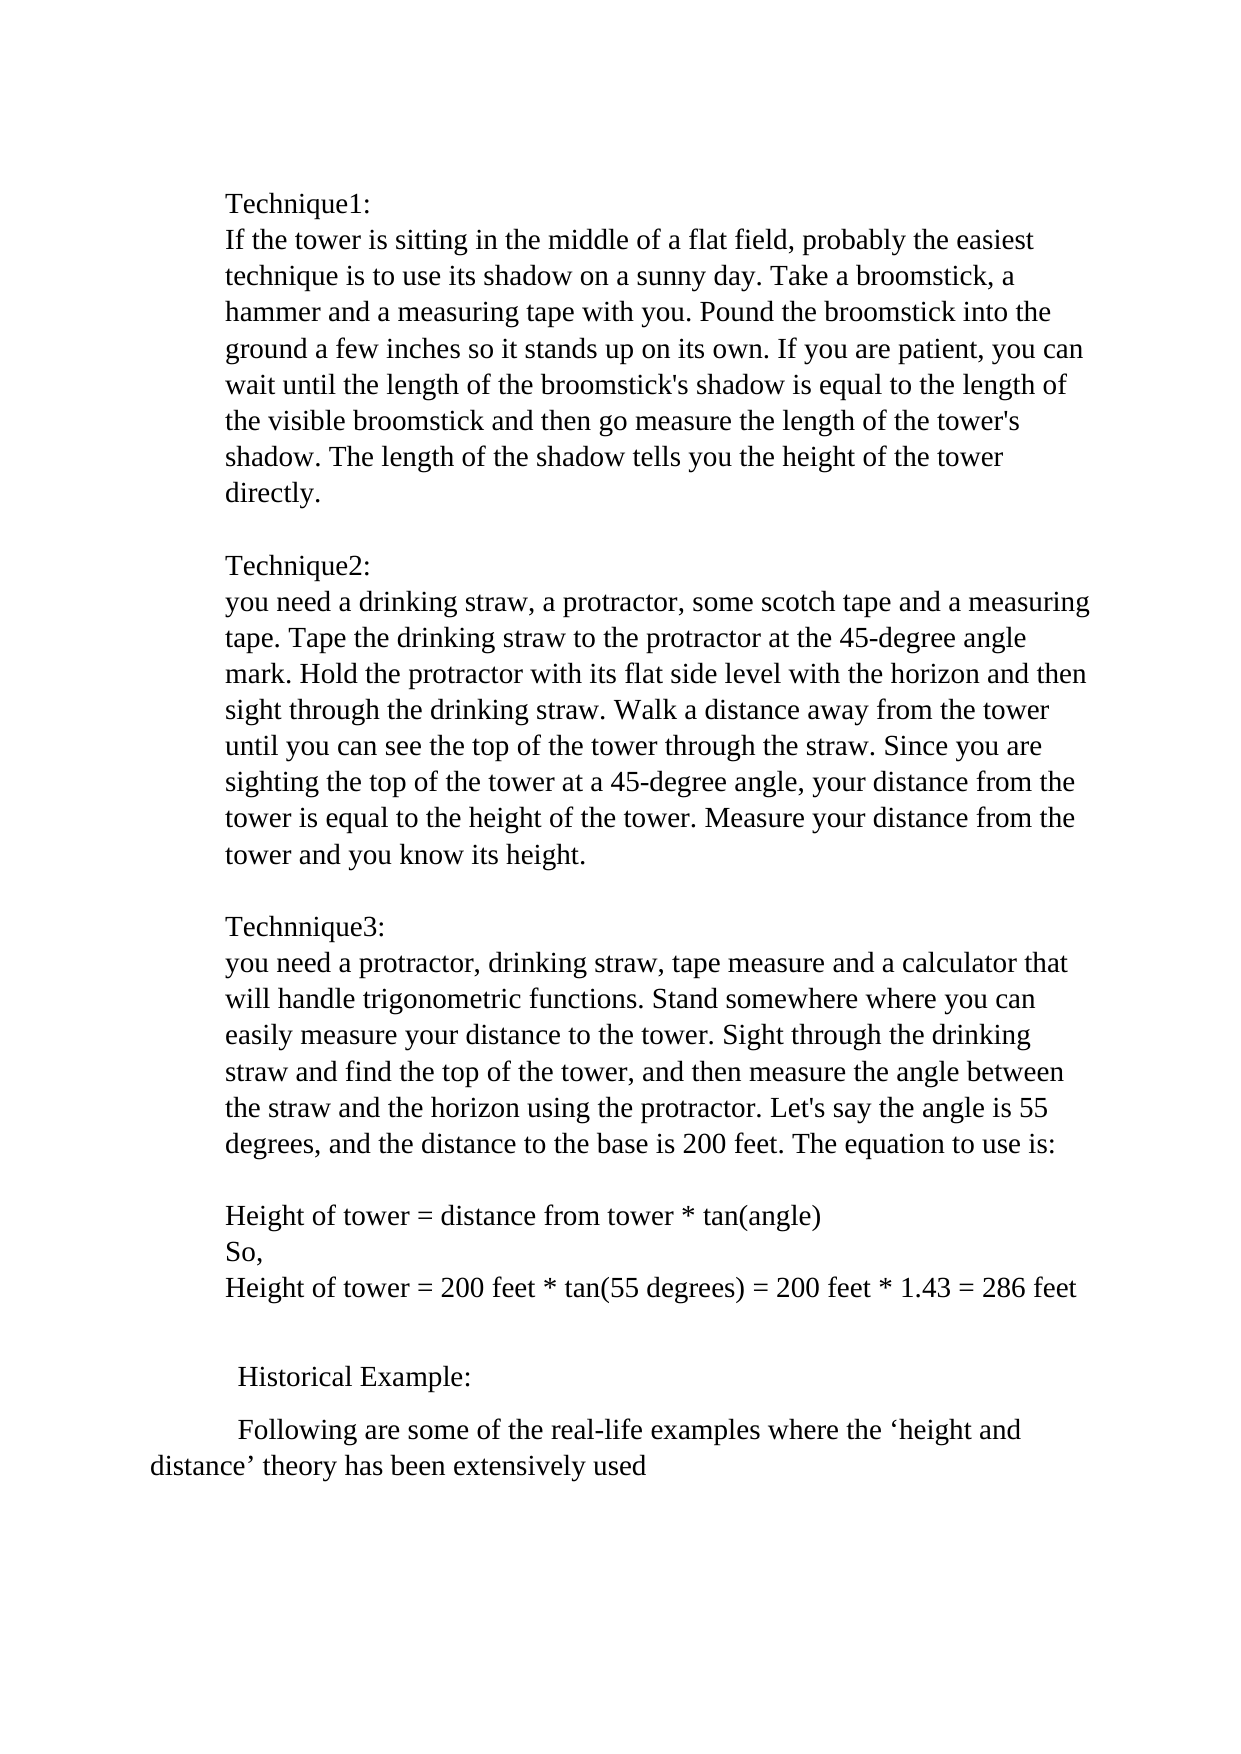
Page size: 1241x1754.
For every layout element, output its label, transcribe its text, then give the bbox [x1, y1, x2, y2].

list Technique1: [225, 186, 1090, 220]
list Height of tower = distance from tower * tan(angle) [225, 1198, 1090, 1232]
list you need a drinking straw, a protractor, some scotch tape and a measuring tape. Tape the drinking straw to the protractor at the 45-degree angle mark. Hold the protractor with its flat side level with the horizon and then sight through the drinking straw. Walk a distance away from the tower until you can see the top of the tower through the straw. Since you are sighting the top of the tower at a 45-degree angle, your distance from the tower is equal to the height of the tower. Measure your distance from the tower and you know its height. [225, 584, 1090, 870]
list So, [225, 1234, 1090, 1268]
list Technnique3: [225, 909, 1090, 943]
list Technique2: [225, 548, 1090, 581]
list If the tower is sitting in the middle of a flat field, probably the easiest technique is to use its shadow on a sunny day. Take a broomstick, a hammer and a measuring tape with you. Pound the broomstick into the ground a few inches so it stands up on its own. If you are patient, you can wait until the length of the broomstick's shadow is equal to the length of the visible broomstick and then go measure the length of the tower's shadow. The length of the shadow tells you the height of the tower directly. [225, 222, 1090, 509]
list Height of tower = 200 feet * tan(55 degrees) = 200 feet * 1.43 = 286 feet [225, 1271, 1090, 1304]
text Following are some of the real-life examples where the ‘height and distance’ theory has been extensively used [150, 1412, 1090, 1482]
list you need a protractor, drinking straw, tape measure and a calculator that will handle trigonometric functions. Stand somewhere where you can easily measure your distance to the tower. Sight through the drinking straw and find the top of the tower, and then measure the angle between the straw and the horizon using the protractor. Let's say the angle is 55 degrees, and the distance to the base is 200 feet. The equation to use is: [225, 945, 1090, 1159]
text Historical Example: [150, 1359, 1090, 1393]
